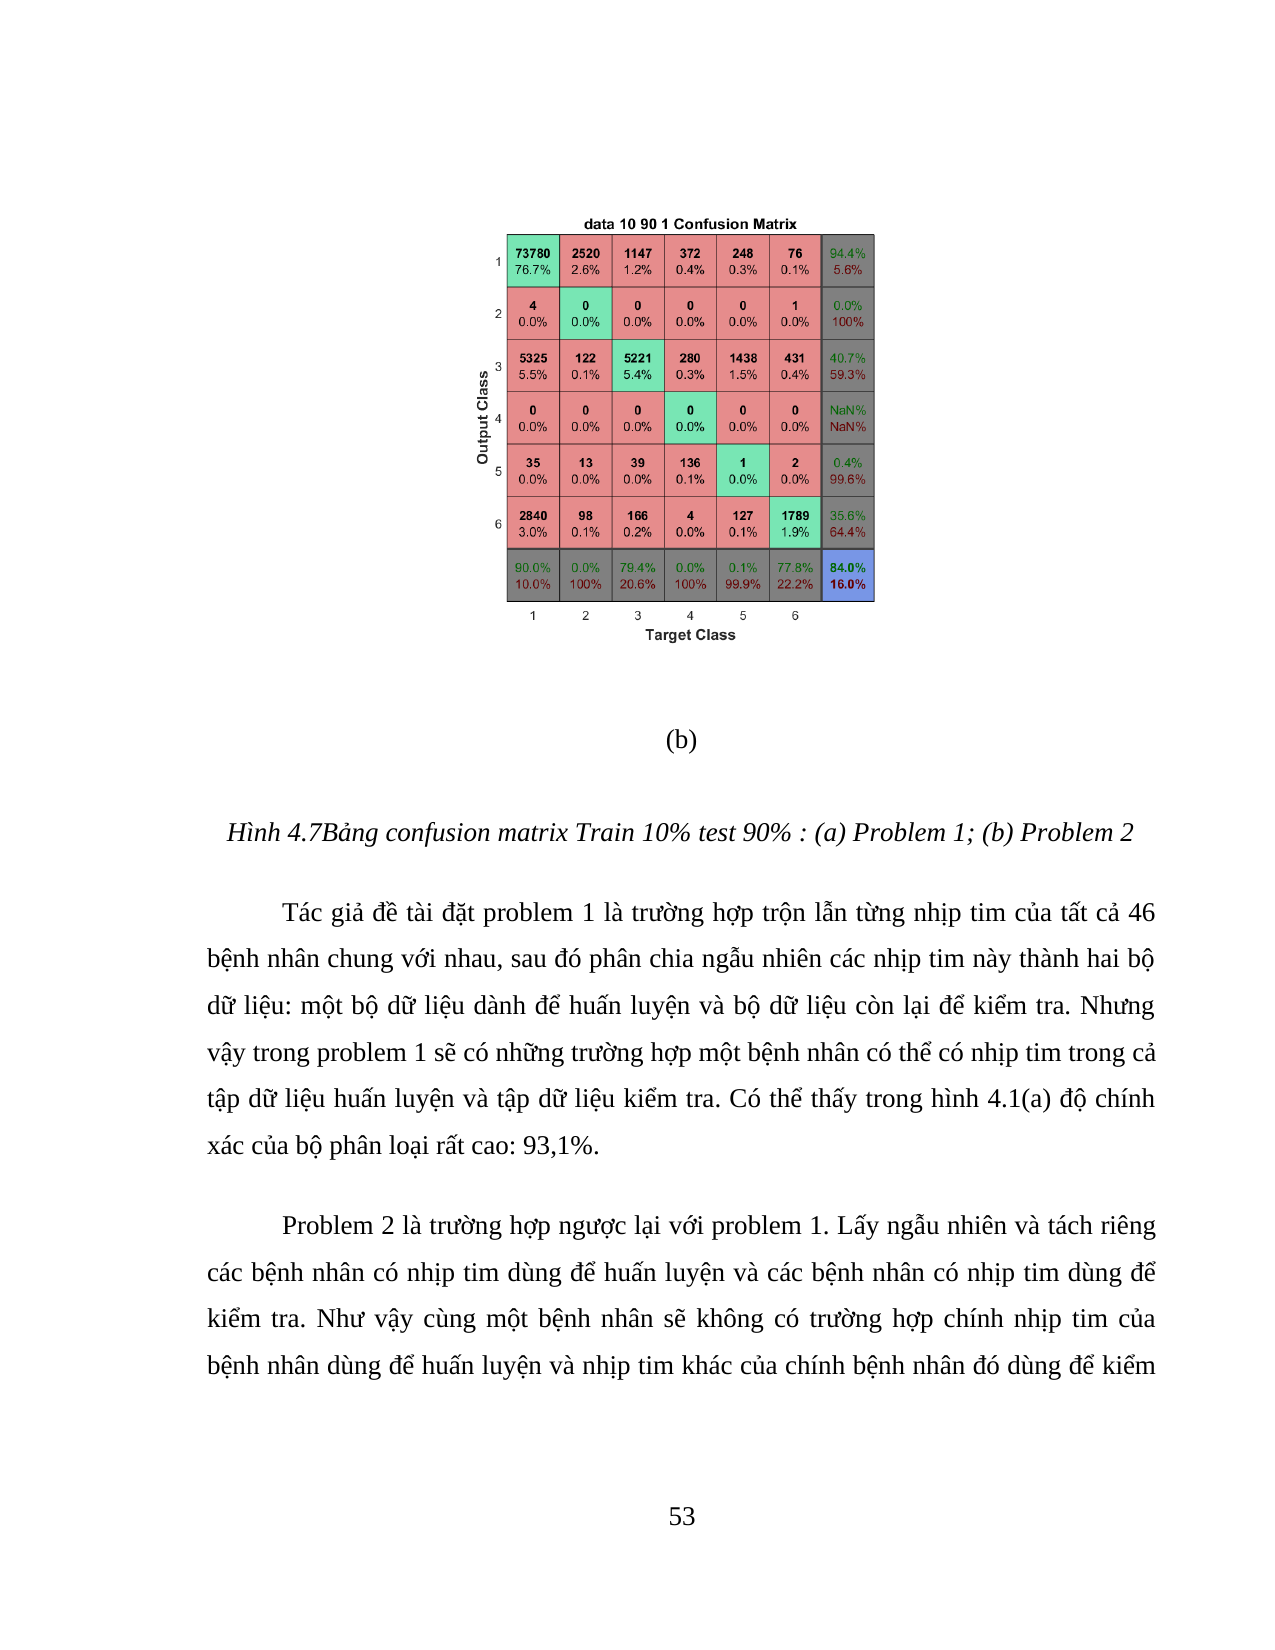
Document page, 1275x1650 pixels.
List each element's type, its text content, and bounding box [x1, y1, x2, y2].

list Hình 4.7Bảng confusion matrix Train 10% test 90% : (a) Problem 1; (b) Problem 2 [207, 816, 1157, 847]
table_cell (b) [207, 711, 1156, 803]
text Tác giả đề tài đặt problem 1 là trường hợp trộn lẫn từng nhịp tim của tất cả 46 bệnh nhân chung với nhau, sau đó phân chia ngẫu nhiên các nhịp tim này thành hai bộ dữ liệu: một bộ dữ liệu dành để huấn luyện và bộ dữ liệu còn lại để kiểm tra. Nhưng vậy trong problem 1 sẽ có những trường hợp một bệnh nhân có thể có nhịp tim trong cả tập dữ liệu huấn luyện và tập dữ liệu kiểm tra. Có thể thấy trong hình 4.1(a) độ chính xác của bộ phân loại rất cao: 93,1%. [207, 896, 1157, 1160]
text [207, 1209, 1157, 1380]
table_cell [207, 177, 1156, 711]
picture [445, 189, 918, 662]
